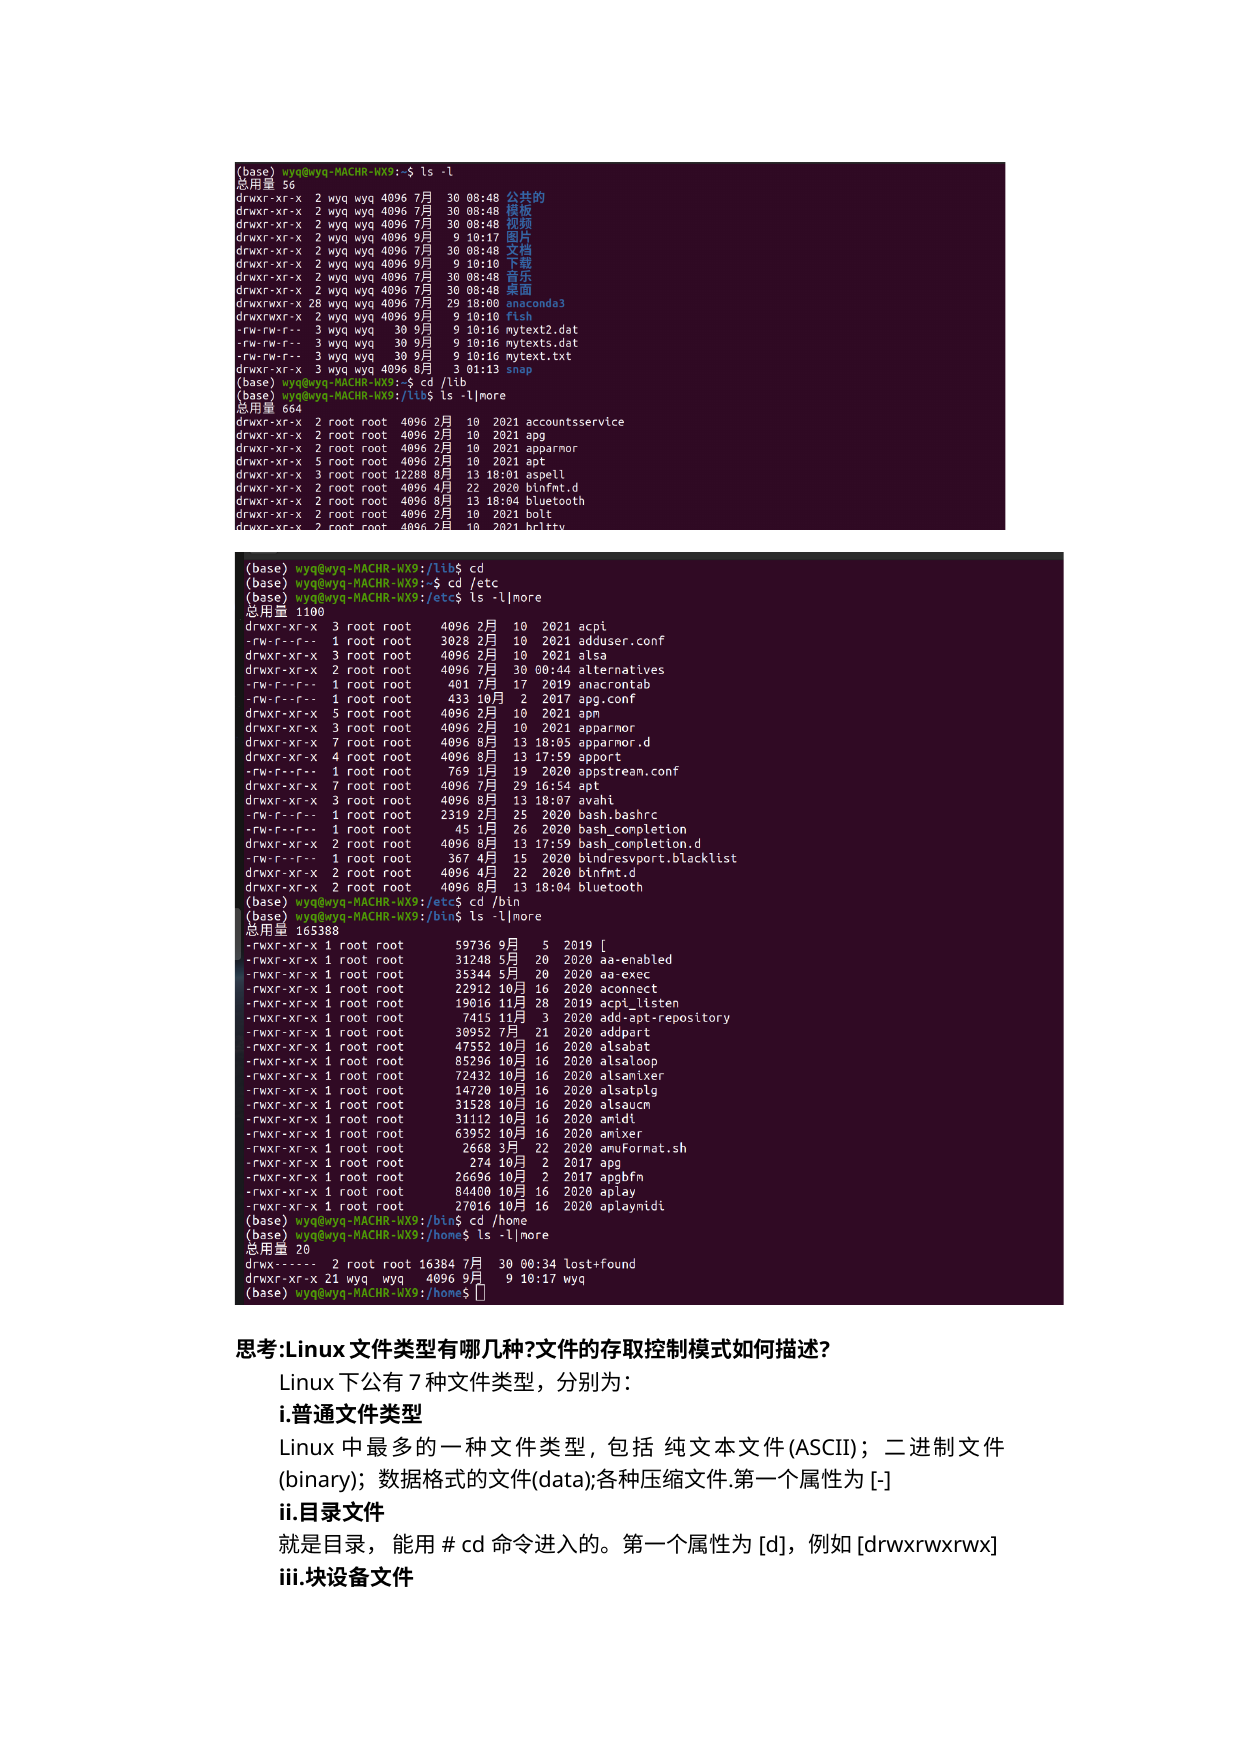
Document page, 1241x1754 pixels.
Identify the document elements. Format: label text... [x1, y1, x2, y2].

text 就是目录， 能用 # cd 命令进入的。第一个属性为 [d]，例如 [drwxrwxrwx] [278, 1527, 1006, 1559]
text i.普通文件类型 [278, 1397, 1006, 1429]
text Linux中最多的一种文件类型, 包括 纯文本文件(ASCII)；二进制文件(binary)；数据格式的文件(data);各种压缩文件.第一个属性为 [-] [278, 1429, 1006, 1494]
text Linux下公有7种文件类型，分别为： [278, 1364, 1006, 1397]
text ii.目录文件 [278, 1494, 1006, 1527]
text iii.块设备文件 [278, 1559, 1006, 1592]
picture [234, 162, 1006, 530]
text 思考:Linux文件类型有哪几种?文件的存取控制模式如何描述? [235, 1332, 1006, 1364]
picture [234, 552, 1064, 1305]
